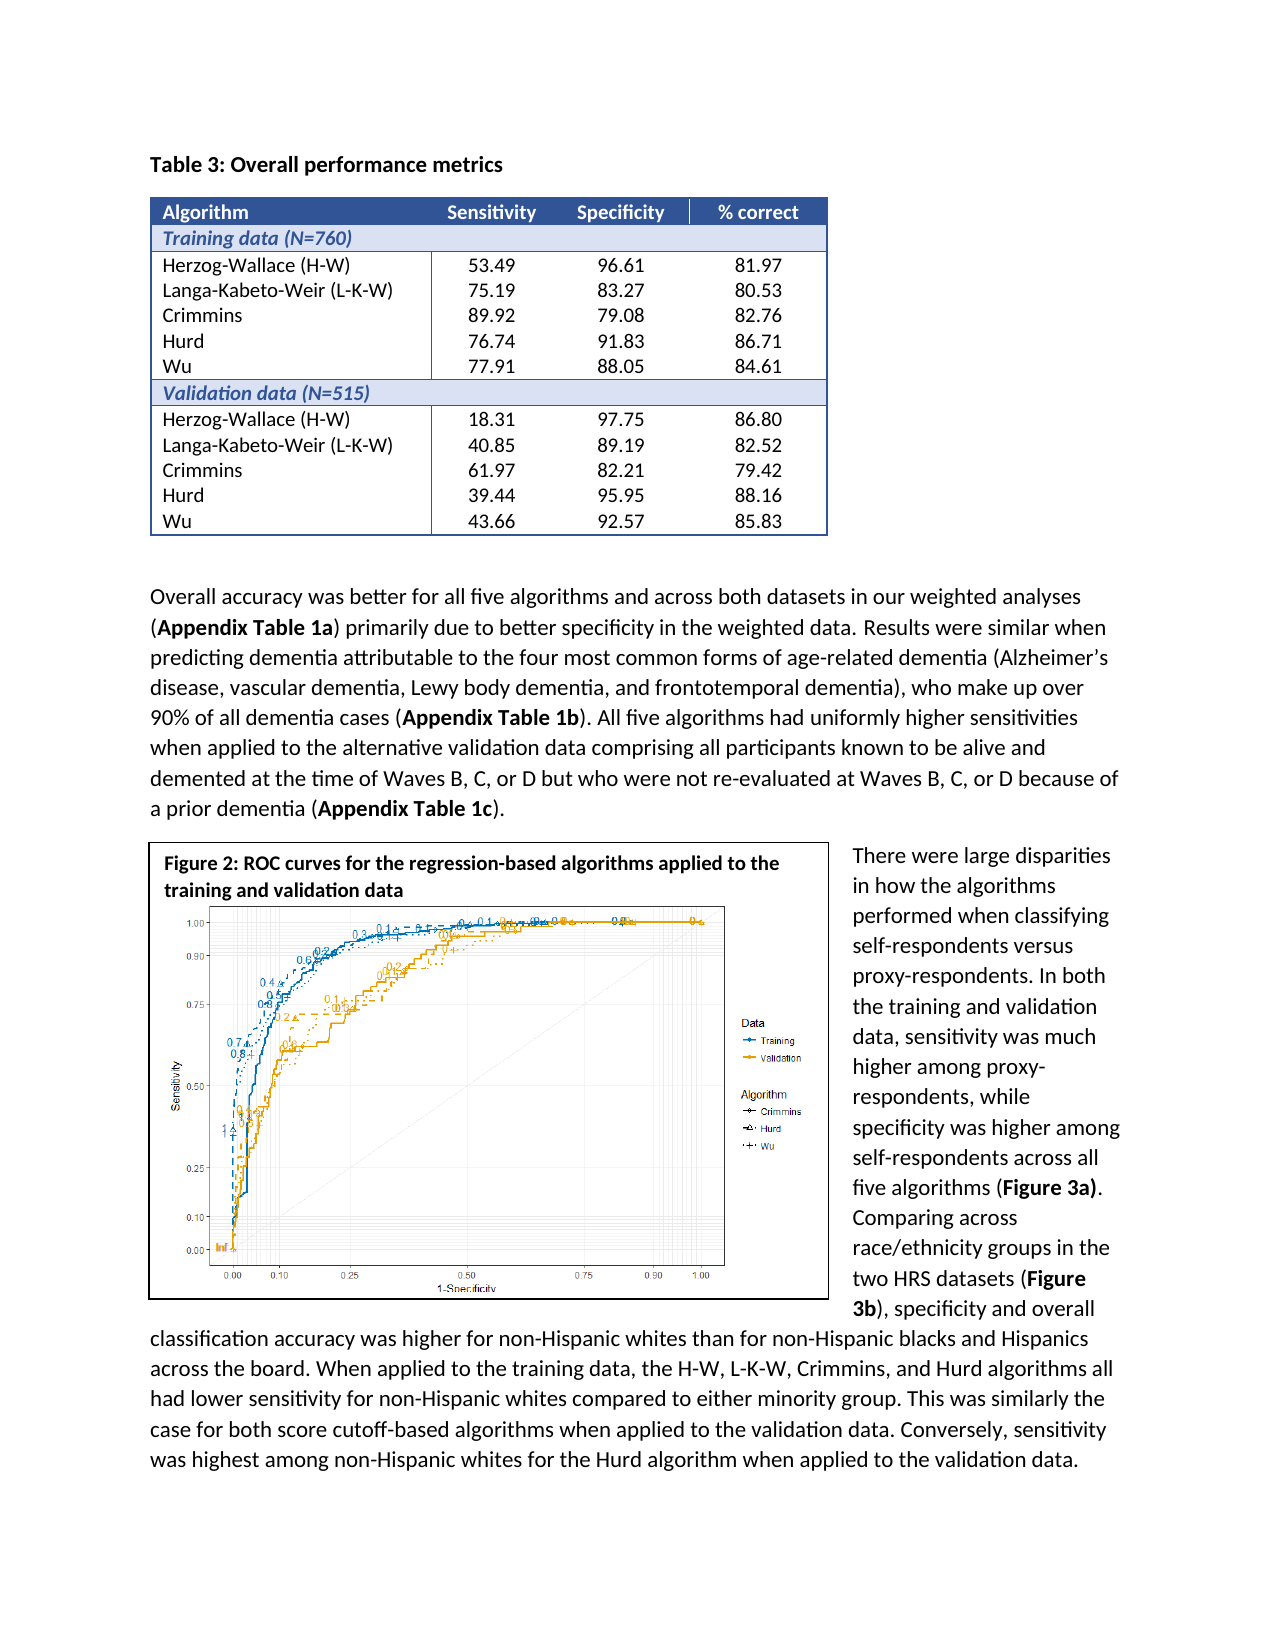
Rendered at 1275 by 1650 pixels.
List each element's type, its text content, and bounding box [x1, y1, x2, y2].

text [150, 841, 1125, 1473]
table_cell Wu [152, 354, 431, 379]
table_header Sensitivity [432, 199, 552, 224]
picture [164, 904, 813, 1292]
table_cell 97.75 [552, 406, 689, 432]
table_cell 53.49 [432, 252, 552, 277]
table_cell Herzog-Wallace (H-W) [152, 252, 431, 277]
table_cell 18.31 [432, 406, 552, 432]
table_cell 79.08 [552, 303, 689, 328]
table_header Algorithm [152, 199, 431, 224]
table_header % correct [690, 199, 826, 224]
table_cell Crimmins [152, 457, 431, 483]
table_cell 40.85 [432, 432, 552, 457]
table_cell 96.61 [552, 252, 689, 277]
table_cell 83.27 [552, 277, 689, 303]
table_cell Training data (N=760) [152, 225, 826, 251]
table_cell Langa-Kabeto-Weir (L-K-W) [152, 277, 431, 303]
table_cell Hurd [152, 483, 431, 508]
table_cell Langa-Kabeto-Weir (L-K-W) [152, 432, 431, 457]
table_cell 85.83 [690, 508, 826, 533]
table_cell 84.61 [690, 354, 826, 379]
table_cell 43.66 [432, 508, 552, 533]
table_cell 86.71 [690, 328, 826, 353]
table_cell 89.19 [552, 432, 689, 457]
table_cell 89.92 [432, 303, 552, 328]
table_cell 82.52 [690, 432, 826, 457]
table_cell 76.74 [432, 328, 552, 353]
table_cell 81.97 [690, 252, 826, 277]
table_cell 88.05 [552, 354, 689, 379]
table_cell 80.53 [690, 277, 826, 303]
table_cell 61.97 [432, 457, 552, 483]
text Table 3: Overall performance metrics [150, 150, 1125, 178]
table_cell 95.95 [552, 483, 689, 508]
table_cell 91.83 [552, 328, 689, 353]
table_cell Crimmins [152, 303, 431, 328]
table_cell Herzog-Wallace (H-W) [152, 406, 431, 432]
text Overall accuracy was better for all five algorithms and across both datasets in our weighted analyses (Appendix Table 1a) primarily due to better specificity in the weighted data. Results were similar when predicting dementia attributable to the four most common forms of age-related dementia (Alzheimer’s disease, vascular dementia, Lewy body dementia, and frontotemporal dementia), who make up over 90% of all dementia cases (Appendix Table 1b). All five algorithms had uniformly higher sensitivities when applied to the alternative validation data comprising all participants known to be alive and demented at the time of Waves B, C, or D but who were not re-evaluated at Waves B, C, or D because of a prior dementia (Appendix Table 1c). [150, 582, 1125, 822]
table_cell Validation data (N=515) [152, 380, 826, 405]
table_cell 88.16 [690, 483, 826, 508]
table_cell 86.80 [690, 406, 826, 432]
table_cell Hurd [152, 328, 431, 353]
table_cell 77.91 [432, 354, 552, 379]
table_cell 39.44 [432, 483, 552, 508]
table_header Specificity [552, 199, 689, 224]
table_cell 79.42 [690, 457, 826, 483]
table_cell Wu [152, 508, 431, 533]
table_cell 82.76 [690, 303, 826, 328]
table_cell 92.57 [552, 508, 689, 533]
table_cell 82.21 [552, 457, 689, 483]
table_cell 75.19 [432, 277, 552, 303]
